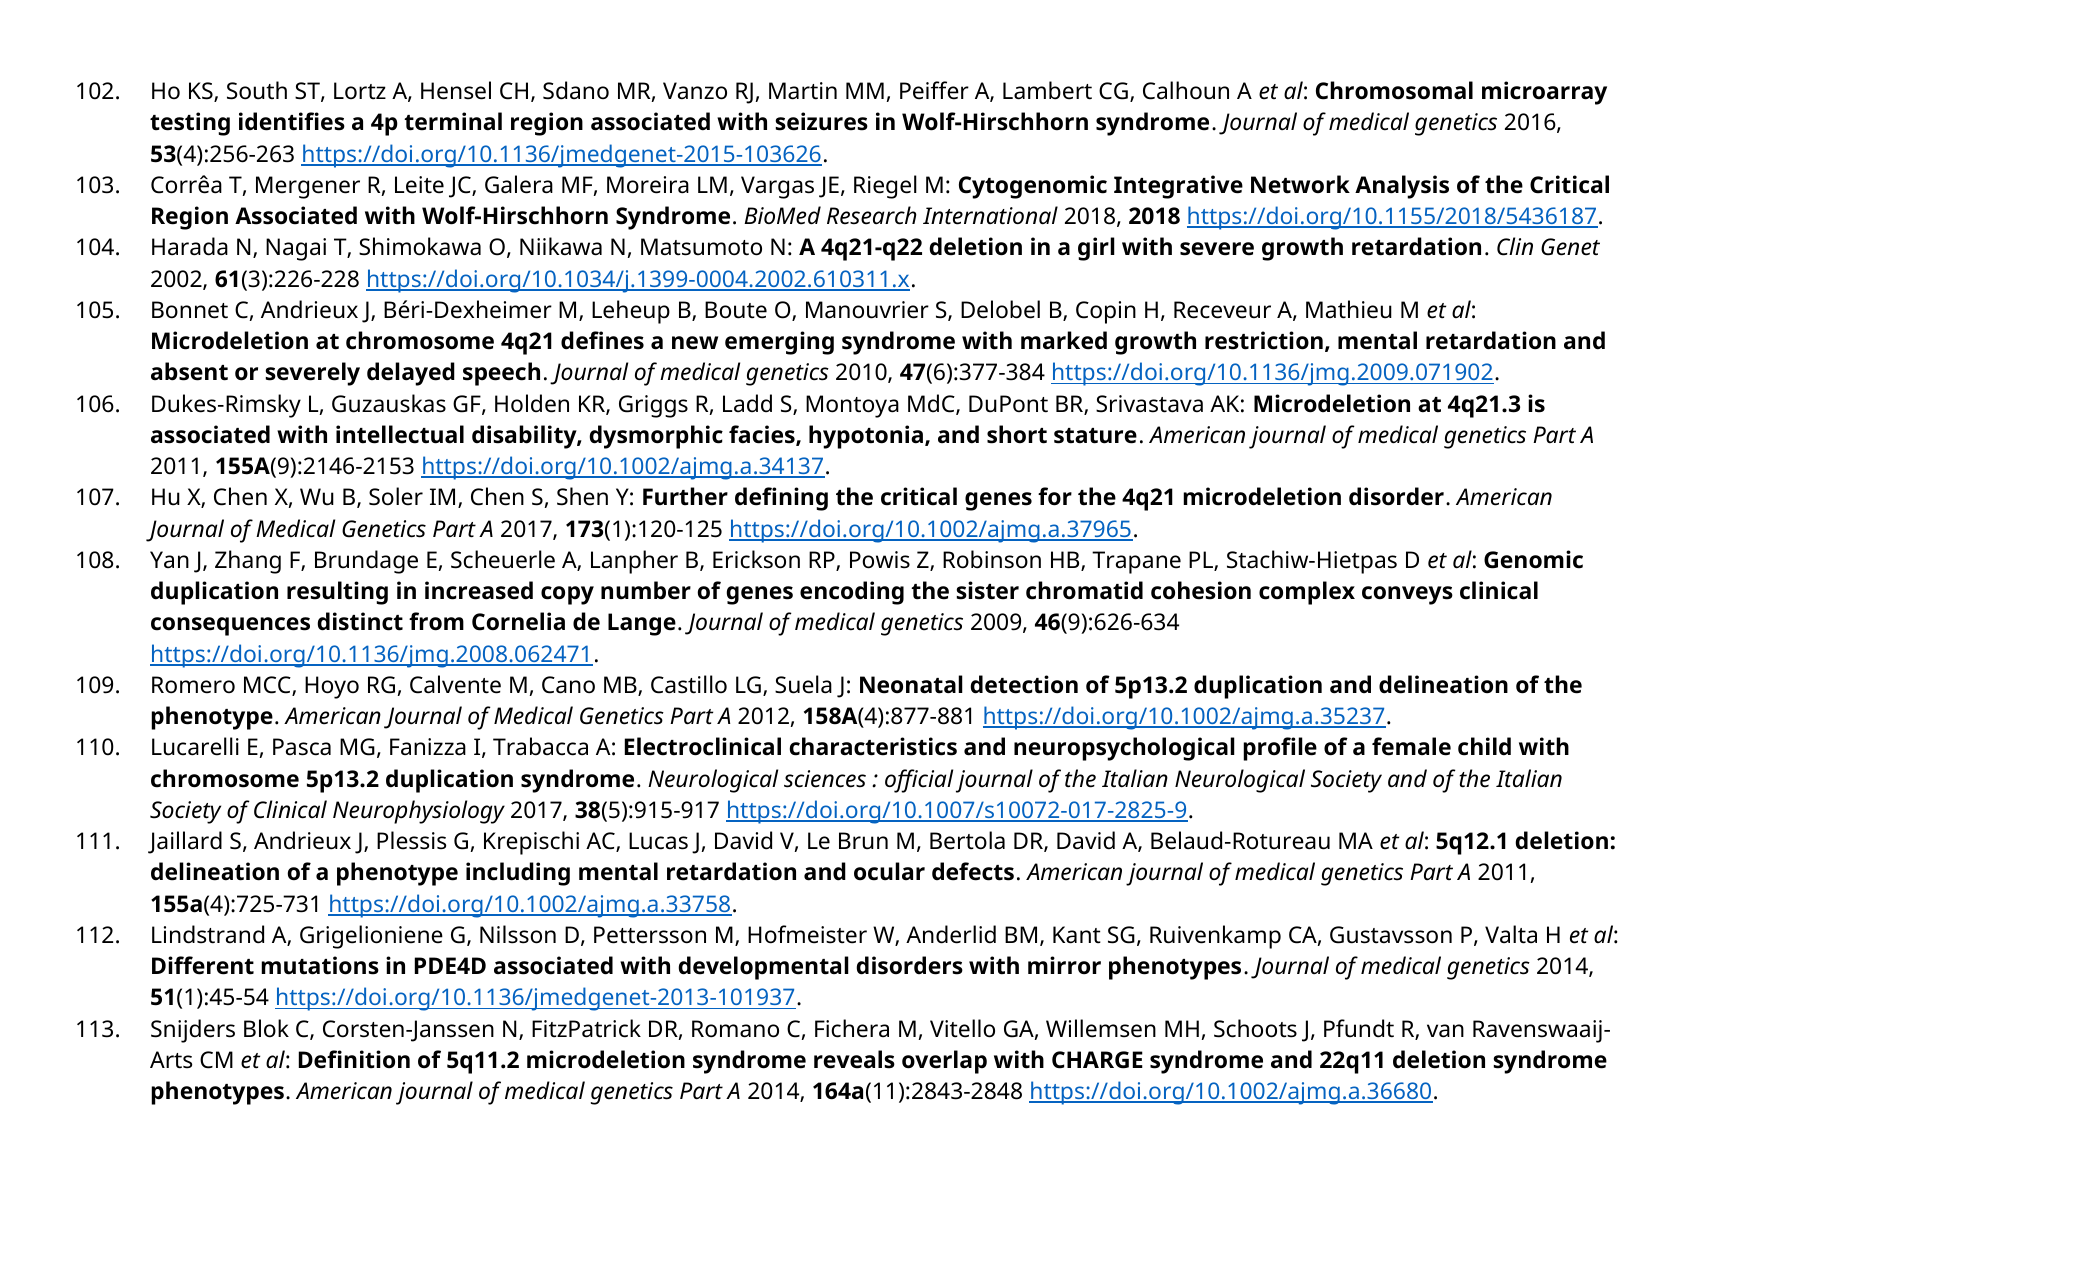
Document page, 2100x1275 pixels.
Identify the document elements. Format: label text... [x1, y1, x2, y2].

text 105. Bonnet C, Andrieux J, Béri-Dexheimer M, Leheup B, Boute O, Manouvrier S, Delobel B, Copin H, Receveur A, Mathieu M et al: Microdeletion at chromosome 4q21 defines a new emerging syndrome with marked growth restriction, mental retardation and absent or severely delayed speech. Journal of medical genetics 2010, 47(6):377-384 https://doi.org/10.1136/jmg.2009.071902. [75, 294, 1632, 387]
text 103. Corrêa T, Mergener R, Leite JC, Galera MF, Moreira LM, Vargas JE, Riegel M: Cytogenomic Integrative Network Analysis of the Critical Region Associated with Wolf-Hirschhorn Syndrome. BioMed Research International 2018, 2018 https://doi.org/10.1155/2018/5436187. [75, 169, 1632, 231]
text 111. Jaillard S, Andrieux J, Plessis G, Krepischi AC, Lucas J, David V, Le Brun M, Bertola DR, David A, Belaud-Rotureau MA et al: 5q12.1 deletion: delineation of a phenotype including mental retardation and ocular defects. American journal of medical genetics Part A 2011, 155a(4):725-731 https://doi.org/10.1002/ajmg.a.33758. [75, 825, 1632, 919]
text 112. Lindstrand A, Grigelioniene G, Nilsson D, Pettersson M, Hofmeister W, Anderlid BM, Kant SG, Ruivenkamp CA, Gustavsson P, Valta H et al: Different mutations in PDE4D associated with developmental disorders with mirror phenotypes. Journal of medical genetics 2014, 51(1):45-54 https://doi.org/10.1136/jmedgenet-2013-101937. [75, 919, 1632, 1012]
text 110. Lucarelli E, Pasca MG, Fanizza I, Trabacca A: Electroclinical characteristics and neuropsychological profile of a female child with chromosome 5p13.2 duplication syndrome. Neurological sciences : official journal of the Italian Neurological Society and of the Italian Society of Clinical Neurophysiology 2017, 38(5):915-917 https://doi.org/10.1007/s10072-017-2825-9. [75, 731, 1632, 825]
text 107. Hu X, Chen X, Wu B, Soler IM, Chen S, Shen Y: Further defining the critical genes for the 4q21 microdeletion disorder. American Journal of Medical Genetics Part A 2017, 173(1):120-125 https://doi.org/10.1002/ajmg.a.37965. [75, 481, 1632, 544]
text 106. Dukes-Rimsky L, Guzauskas GF, Holden KR, Griggs R, Ladd S, Montoya MdC, DuPont BR, Srivastava AK: Microdeletion at 4q21.3 is associated with intellectual disability, dysmorphic facies, hypotonia, and short stature. American journal of medical genetics Part A 2011, 155A(9):2146-2153 https://doi.org/10.1002/ajmg.a.34137. [75, 387, 1632, 481]
text 109. Romero MCC, Hoyo RG, Calvente M, Cano MB, Castillo LG, Suela J: Neonatal detection of 5p13.2 duplication and delineation of the phenotype. American Journal of Medical Genetics Part A 2012, 158A(4):877-881 https://doi.org/10.1002/ajmg.a.35237. [75, 669, 1632, 731]
text 108. Yan J, Zhang F, Brundage E, Scheuerle A, Lanpher B, Erickson RP, Powis Z, Robinson HB, Trapane PL, Stachiw-Hietpas D et al: Genomic duplication resulting in increased copy number of genes encoding the sister chromatid cohesion complex conveys clinical consequences distinct from Cornelia de Lange. Journal of medical genetics 2009, 46(9):626-634 https://doi.org/10.1136/jmg.2008.062471. [75, 544, 1632, 669]
text 104. Harada N, Nagai T, Shimokawa O, Niikawa N, Matsumoto N: A 4q21-q22 deletion in a girl with severe growth retardation. Clin Genet 2002, 61(3):226-228 https://doi.org/10.1034/j.1399-0004.2002.610311.x. [75, 231, 1632, 294]
text 102. Ho KS, South ST, Lortz A, Hensel CH, Sdano MR, Vanzo RJ, Martin MM, Peiffer A, Lambert CG, Calhoun A et al: Chromosomal microarray testing identifies a 4p terminal region associated with seizures in Wolf-Hirschhorn syndrome. Journal of medical genetics 2016, 53(4):256-263 https://doi.org/10.1136/jmedgenet-2015-103626. [75, 75, 1632, 169]
text 113. Snijders Blok C, Corsten-Janssen N, FitzPatrick DR, Romano C, Fichera M, Vitello GA, Willemsen MH, Schoots J, Pfundt R, van Ravenswaaij-Arts CM et al: Definition of 5q11.2 microdeletion syndrome reveals overlap with CHARGE syndrome and 22q11 deletion syndrome phenotypes. American journal of medical genetics Part A 2014, 164a(11):2843-2848 https://doi.org/10.1002/ajmg.a.36680. [75, 1012, 1632, 1106]
